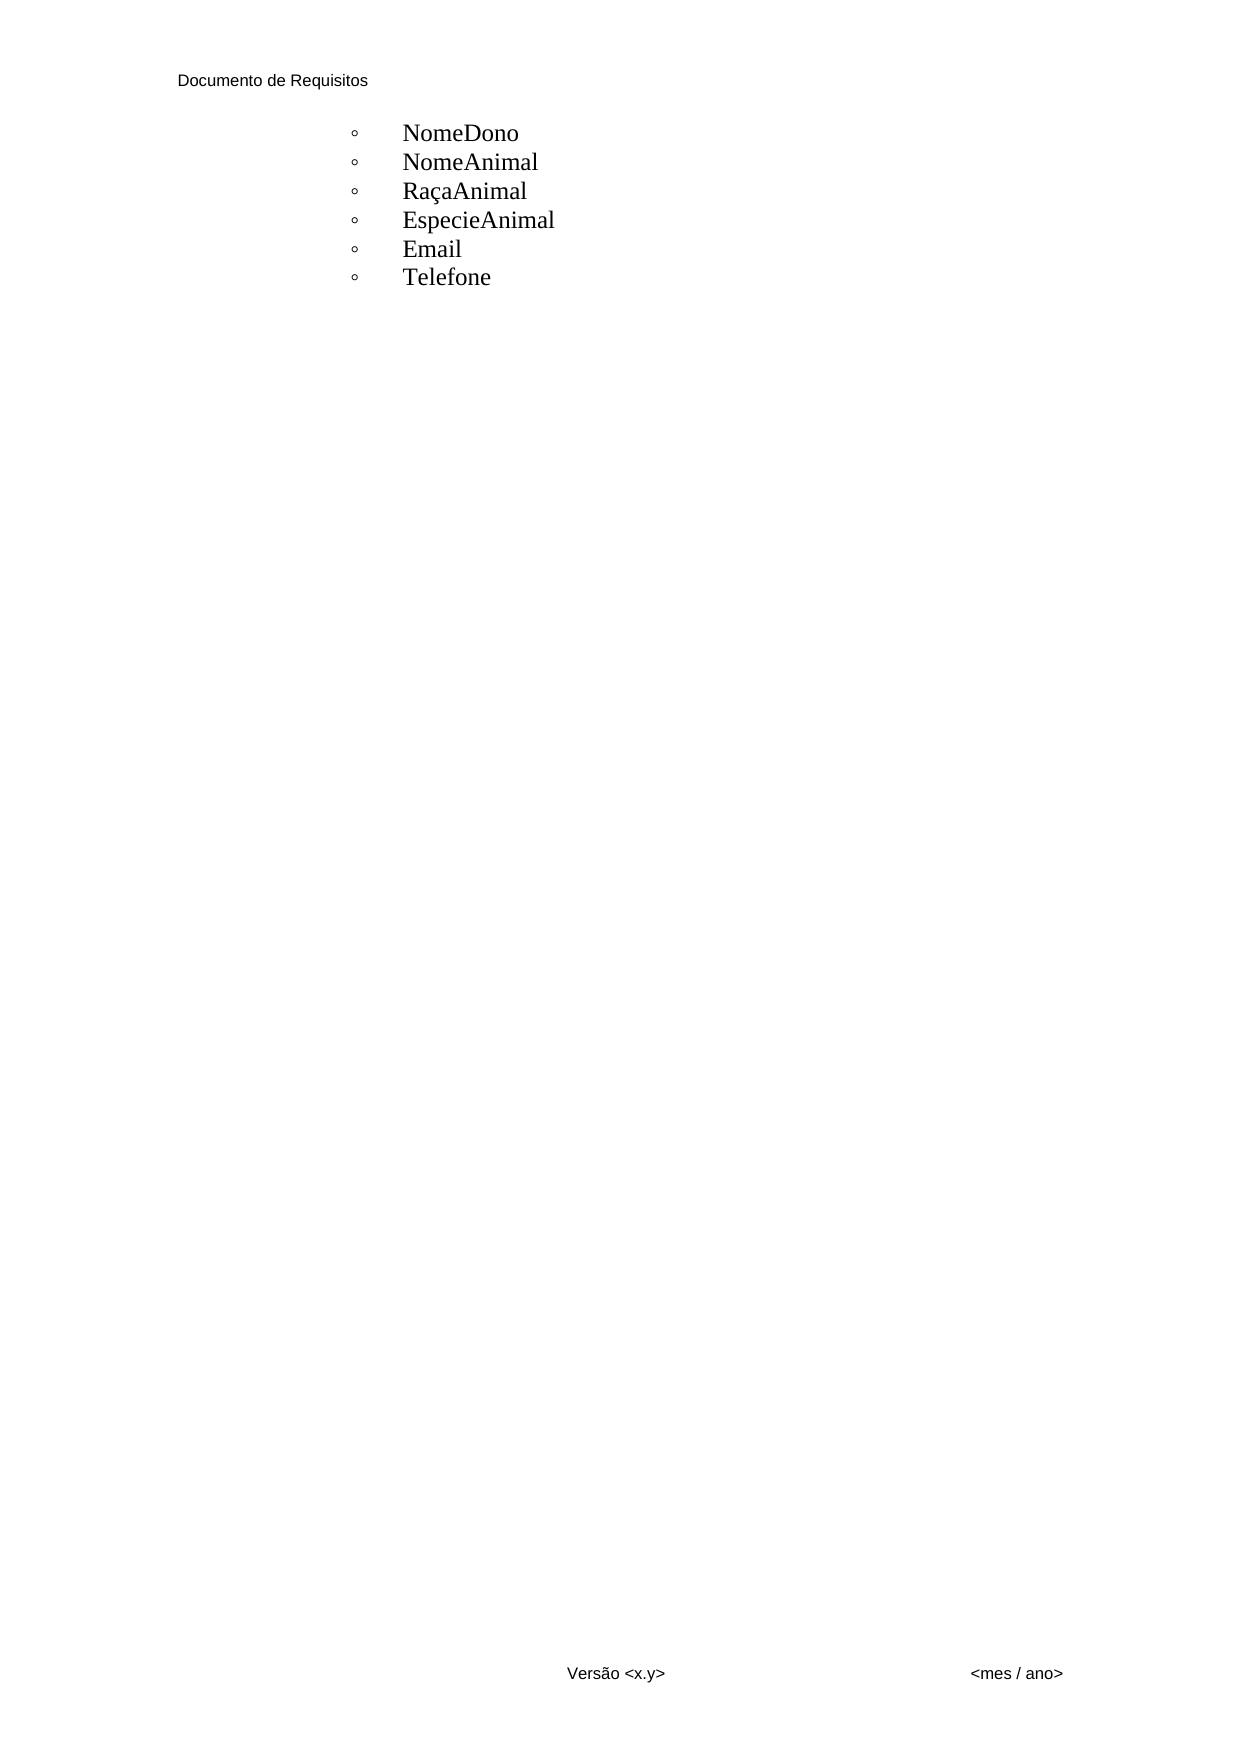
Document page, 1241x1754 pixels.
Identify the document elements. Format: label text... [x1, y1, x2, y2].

list Telefone [350, 262, 1063, 291]
list Email [350, 233, 1063, 262]
list NomeDono [350, 118, 1063, 147]
list RaçaAnimal [350, 176, 1063, 205]
list NomeAnimal [350, 147, 1063, 176]
list EspecieAnimal [350, 205, 1063, 233]
